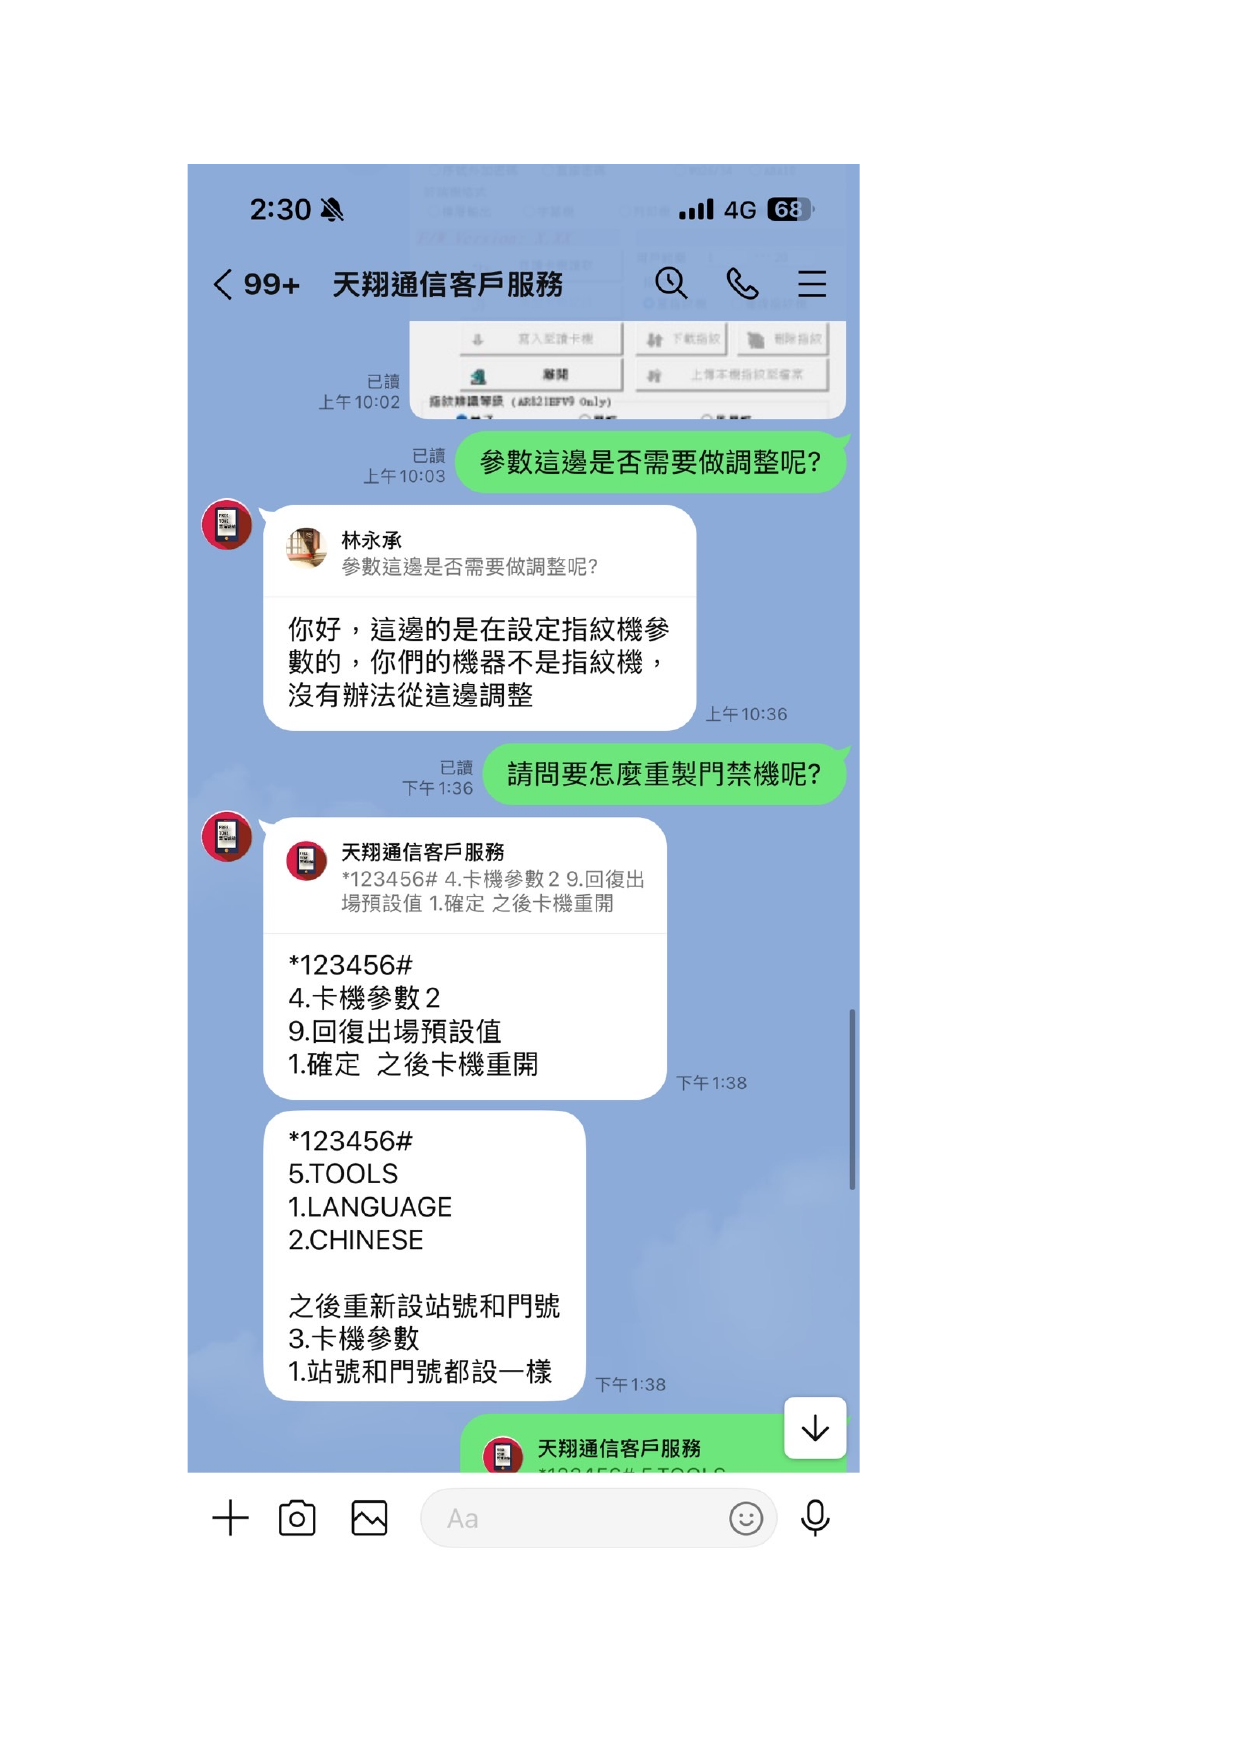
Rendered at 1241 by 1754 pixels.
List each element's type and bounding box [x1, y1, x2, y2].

picture [187, 164, 860, 1590]
